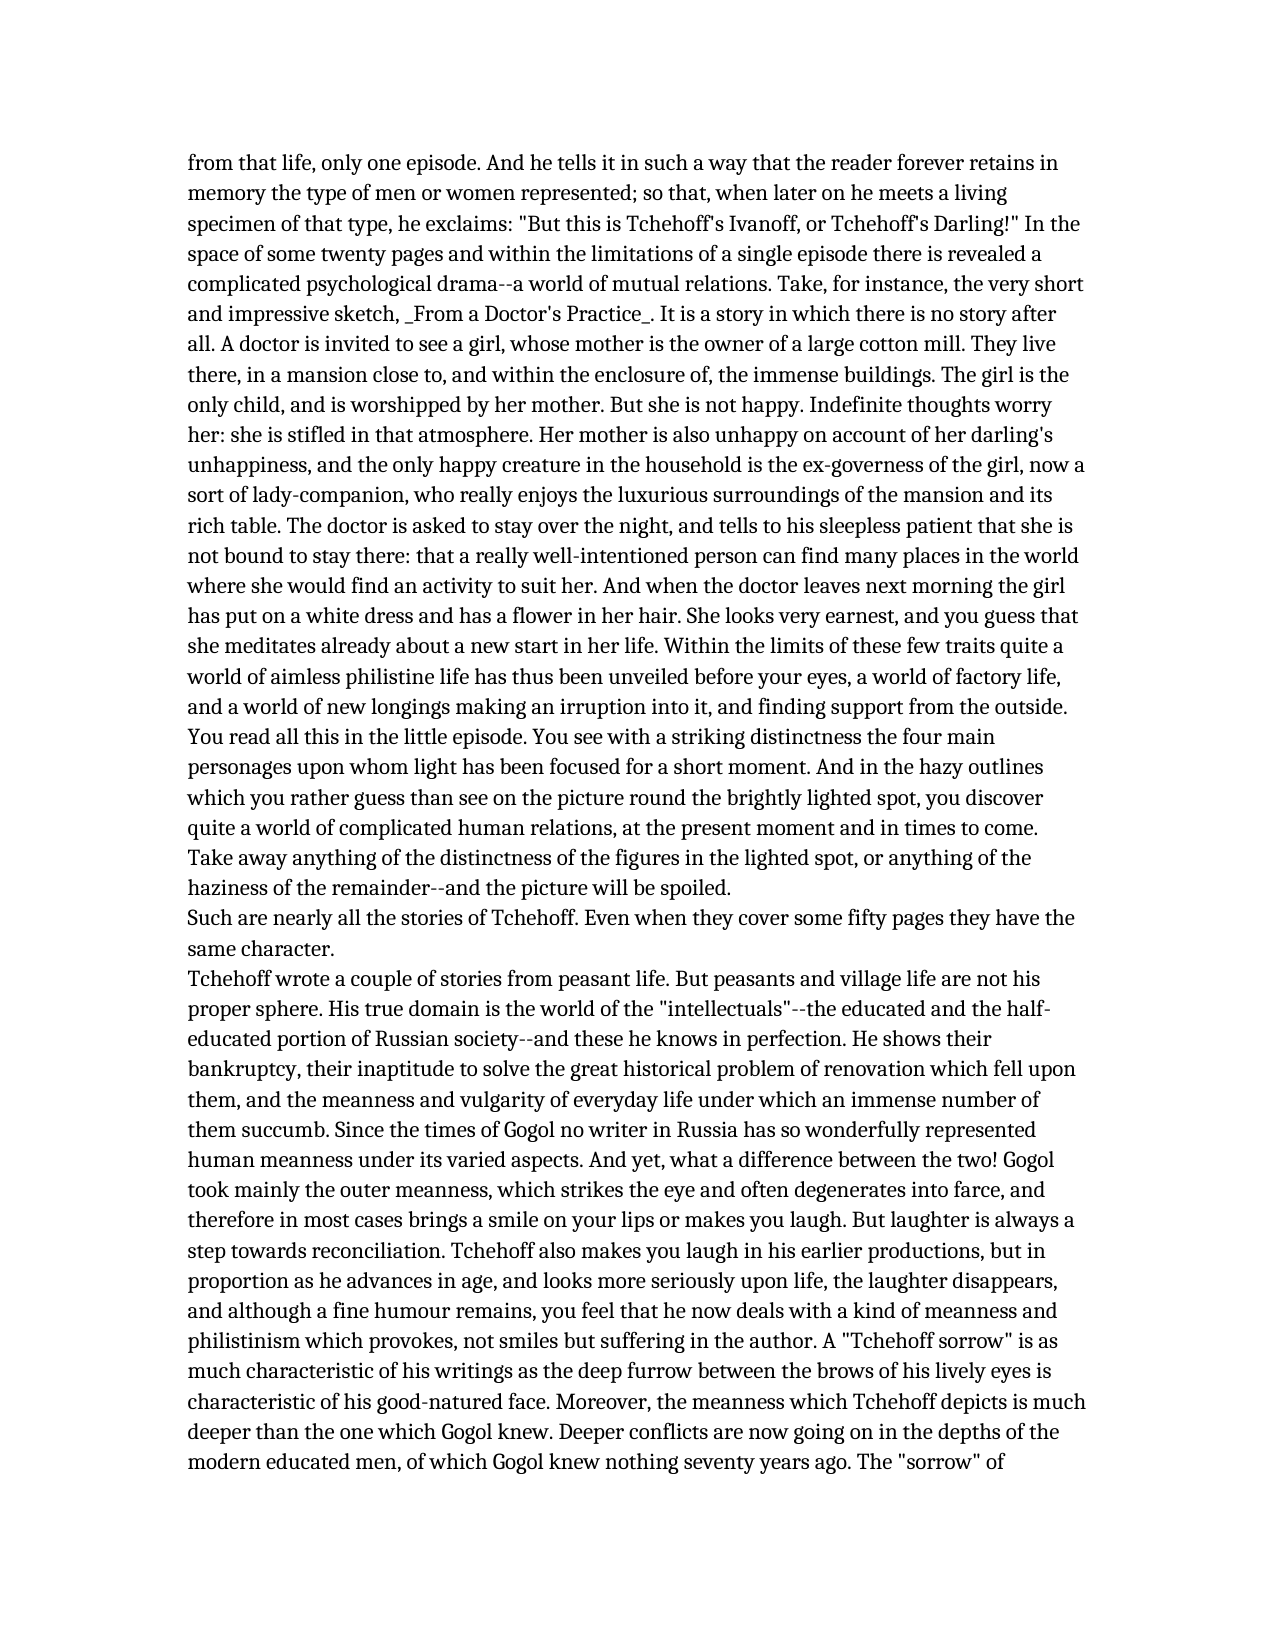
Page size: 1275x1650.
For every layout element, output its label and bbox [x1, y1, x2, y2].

text [187, 150, 1087, 1475]
